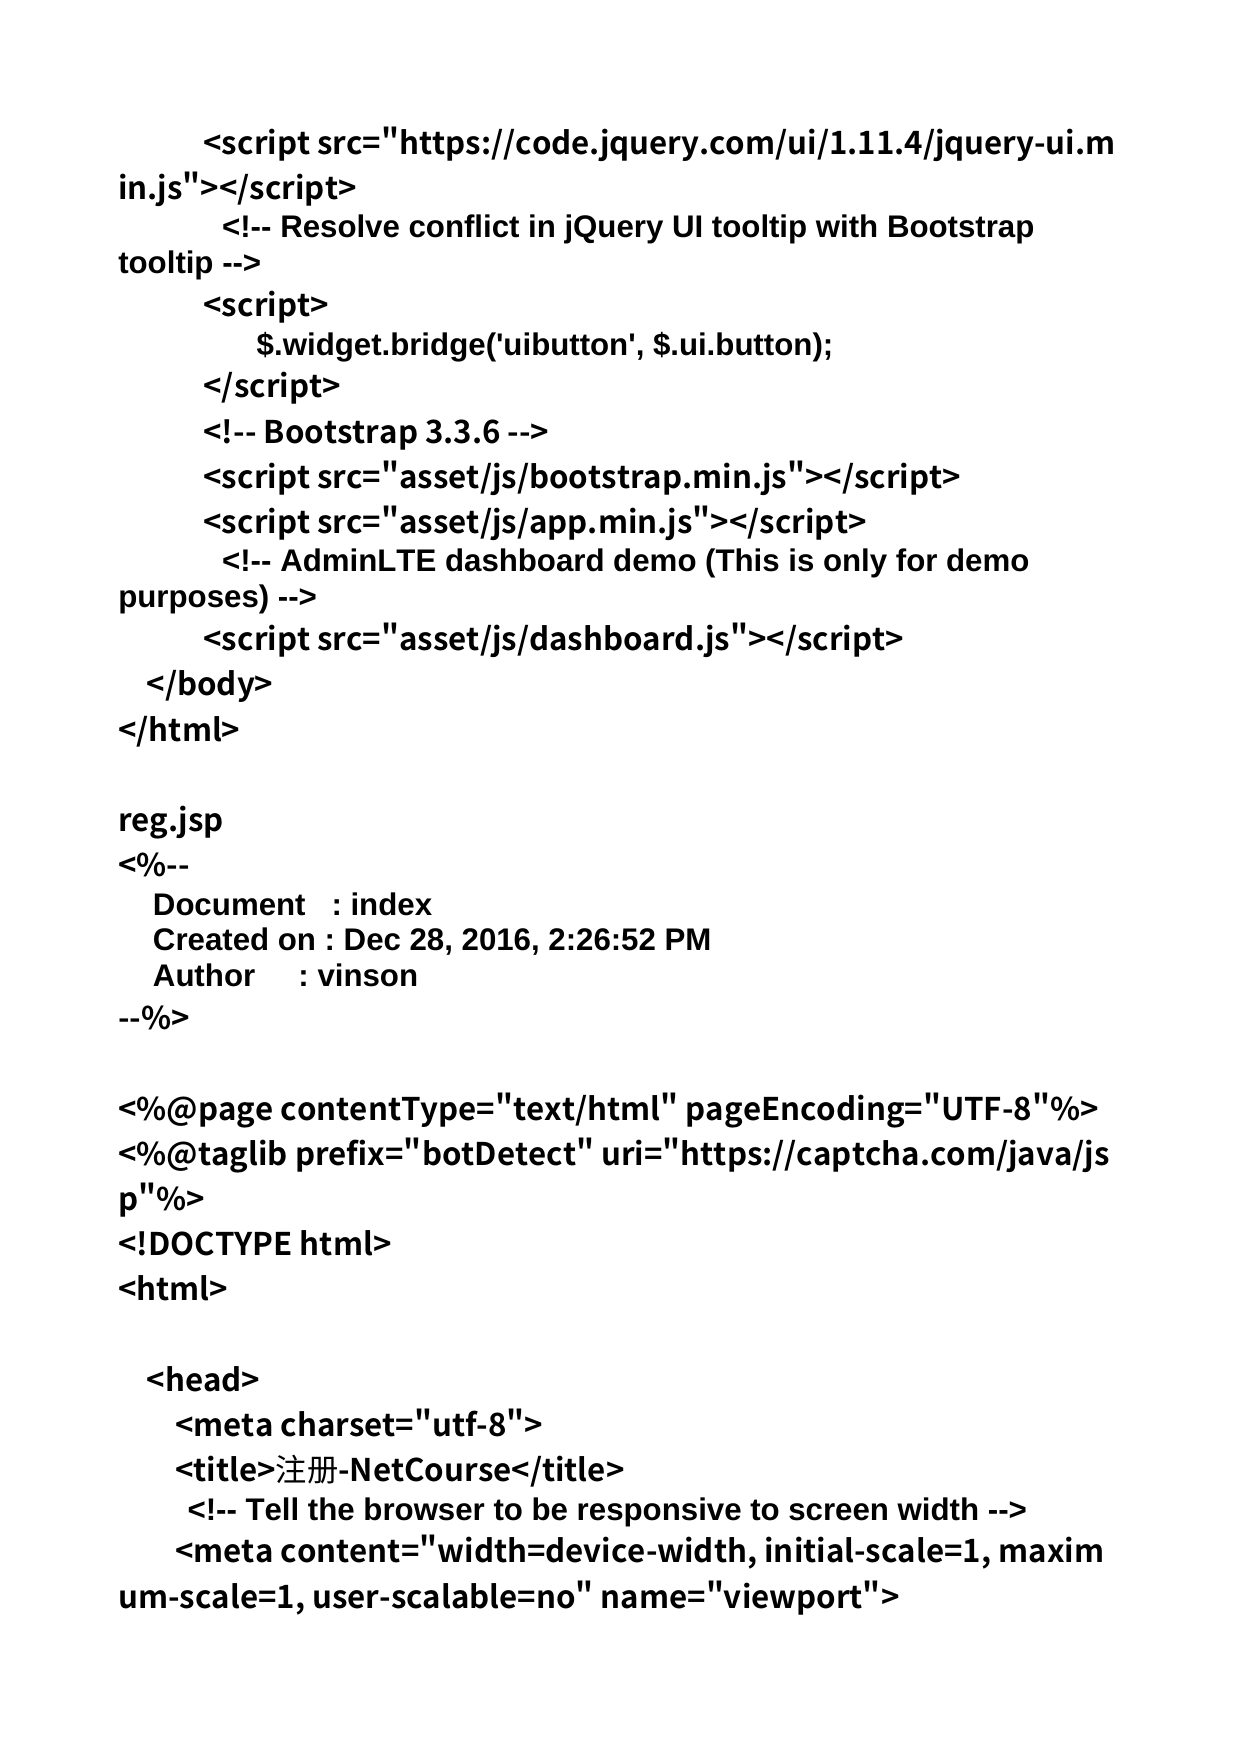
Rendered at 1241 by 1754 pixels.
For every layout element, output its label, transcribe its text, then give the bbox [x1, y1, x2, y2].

text <html> [118, 1264, 1122, 1310]
text <head> [118, 1355, 1122, 1400]
text <script src="https://code.jquery.com/ui/1.11.4/jquery-ui.min.js"></script> [118, 118, 1122, 208]
text $.widget.bridge('uibutton', $.ui.button); [118, 326, 1122, 362]
text <!-- Bootstrap 3.3.6 --> [118, 407, 1122, 452]
text Document : index [118, 886, 1122, 921]
text <%-- [118, 840, 1122, 886]
text <meta content="width=device-width, initial-scale=1, maximum-scale=1, user-scalable=no" name="viewport"> [118, 1527, 1122, 1617]
text <script> [118, 280, 1122, 326]
text <!DOCTYPE html> [118, 1219, 1122, 1264]
text </body> [118, 659, 1122, 705]
text <%@page contentType="text/html" pageEncoding="UTF-8"%> [118, 1084, 1122, 1129]
text --%> [118, 993, 1122, 1038]
text reg.jsp [118, 795, 1122, 840]
text <%@taglib prefix="botDetect" uri="https://captcha.com/java/jsp"%> [118, 1129, 1122, 1219]
text <!-- Resolve conflict in jQuery UI tooltip with Bootstrap tooltip --> [118, 208, 1122, 280]
text <script src="asset/js/dashboard.js"></script> [118, 614, 1122, 659]
text Created on : Dec 28, 2016, 2:26:52 PM [118, 921, 1122, 957]
text <title>注册-NetCourse</title> [118, 1445, 1122, 1491]
text </script> [118, 362, 1122, 407]
text <!-- Tell the browser to be responsive to screen width --> [118, 1491, 1122, 1527]
text <meta charset="utf-8"> [118, 1400, 1122, 1445]
text <script src="asset/js/bootstrap.min.js"></script> [118, 452, 1122, 497]
text Author : vinson [118, 957, 1122, 993]
text </html> [118, 705, 1122, 750]
text <script src="asset/js/app.min.js"></script> [118, 497, 1122, 542]
text <!-- AdminLTE dashboard demo (This is only for demo purposes) --> [118, 542, 1122, 614]
